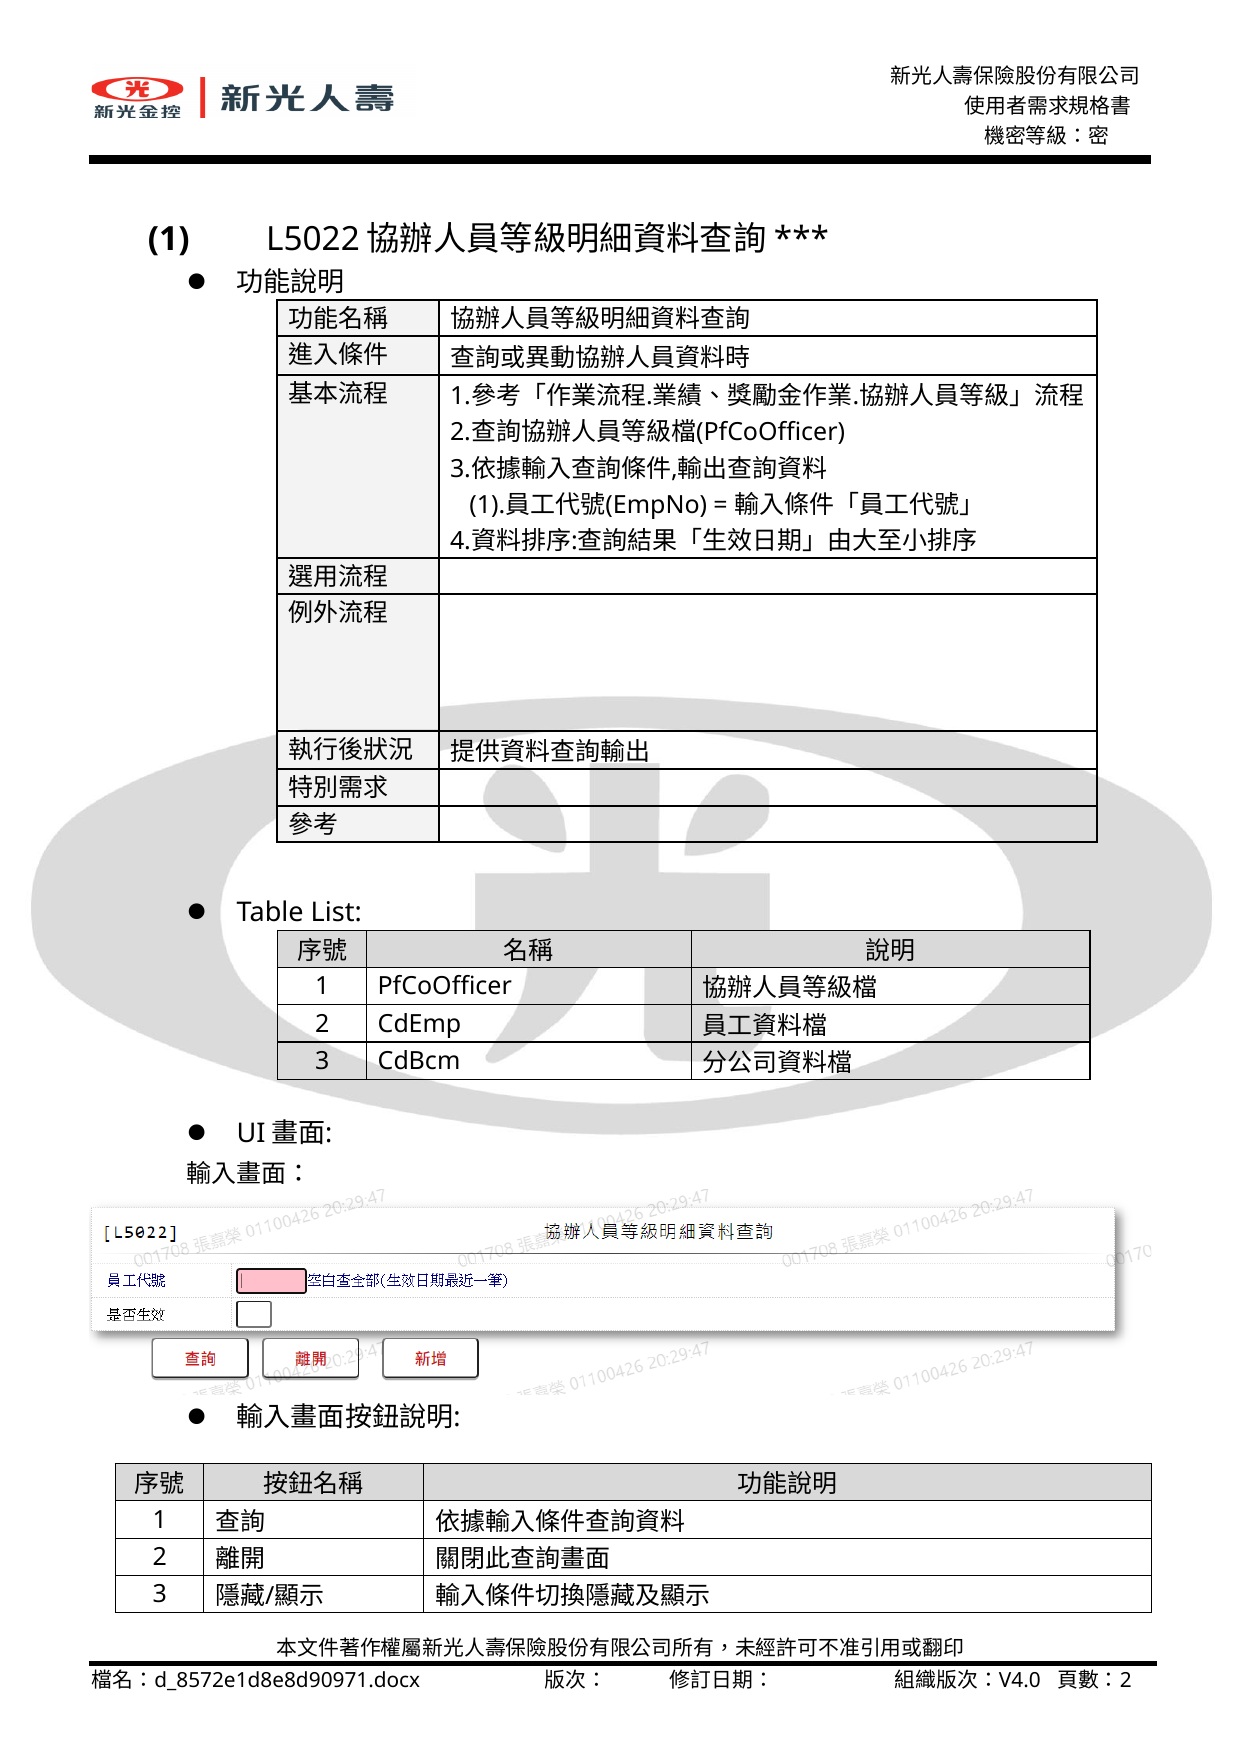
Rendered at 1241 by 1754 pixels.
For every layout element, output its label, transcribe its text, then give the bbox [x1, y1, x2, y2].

table_cell 協辦人員等級檔 [692, 968, 1089, 1004]
list 功能說明 [186, 260, 1152, 299]
table_cell 分公司資料檔 [692, 1043, 1089, 1079]
table_header 序號 [116, 1464, 203, 1500]
table_cell 1.參考「作業流程.業績、獎勵金作業.協辦人員等級」流程 2.查詢協辦人員等級檔(PfCoOfficer) 3.依據輸入查詢條件,輸出查詢資料 (1).員工代號(EmpNo) = 輸入條件「員工代號」 4.資料排序:查詢結果「生效日期」由大至小排序 [440, 376, 1096, 557]
list UI畫面: [186, 1114, 1152, 1151]
table_header 功能說明 [424, 1464, 1151, 1500]
list Table List: [186, 893, 1152, 929]
table_cell 關閉此查詢畫面 [424, 1539, 1151, 1575]
table_header 按鈕名稱 [204, 1464, 423, 1500]
table_cell 2 [116, 1539, 203, 1575]
table_cell 提供資料查詢輸出 [440, 732, 1096, 768]
table_cell PfCoOfficer [367, 968, 691, 1004]
picture [88, 1189, 1152, 1395]
table_header 說明 [692, 931, 1089, 967]
table_cell [440, 770, 1096, 805]
table_header 協辦人員等級明細資料查詢 [440, 301, 1096, 335]
subtitle L5022協辦人員等級明細資料查詢 *** [148, 211, 1152, 260]
picture [91, 61, 417, 118]
table_header 序號 [278, 931, 366, 967]
table_cell 隱藏/顯示 [204, 1576, 423, 1612]
text 輸入畫面： [136, 1156, 1152, 1189]
table_header 名稱 [367, 931, 691, 967]
table_cell CdBcm [367, 1043, 691, 1079]
table_cell 執行後狀況 [278, 732, 438, 768]
table_cell 依據輸入條件查詢資料 [424, 1501, 1151, 1537]
table_cell [440, 595, 1096, 729]
table_cell 選用流程 [278, 559, 438, 593]
table_cell [440, 807, 1096, 841]
table_cell 離開 [204, 1539, 423, 1575]
table_header 功能名稱 [278, 301, 438, 335]
table_cell 參考 [278, 807, 438, 841]
table_cell 進入條件 [278, 337, 438, 373]
table_cell 例外流程 [278, 595, 438, 729]
table_cell 3 [278, 1043, 366, 1079]
table_cell 基本流程 [278, 376, 438, 557]
table_cell 查詢或異動協辦人員資料時 [440, 337, 1096, 373]
table_cell [440, 559, 1096, 593]
table_cell 員工資料檔 [692, 1005, 1089, 1041]
table_cell 查詢 [204, 1501, 423, 1537]
table_cell 特別需求 [278, 770, 438, 805]
table_cell 輸入條件切換隱藏及顯示 [424, 1576, 1151, 1612]
table_cell 1 [116, 1501, 203, 1537]
table_cell 2 [278, 1005, 366, 1041]
list 輸入畫面按鈕說明: [186, 1395, 1152, 1434]
table_cell 1 [278, 968, 366, 1004]
table_cell 3 [116, 1576, 203, 1612]
picture [25, 688, 1215, 1141]
table_cell CdEmp [367, 1005, 691, 1041]
